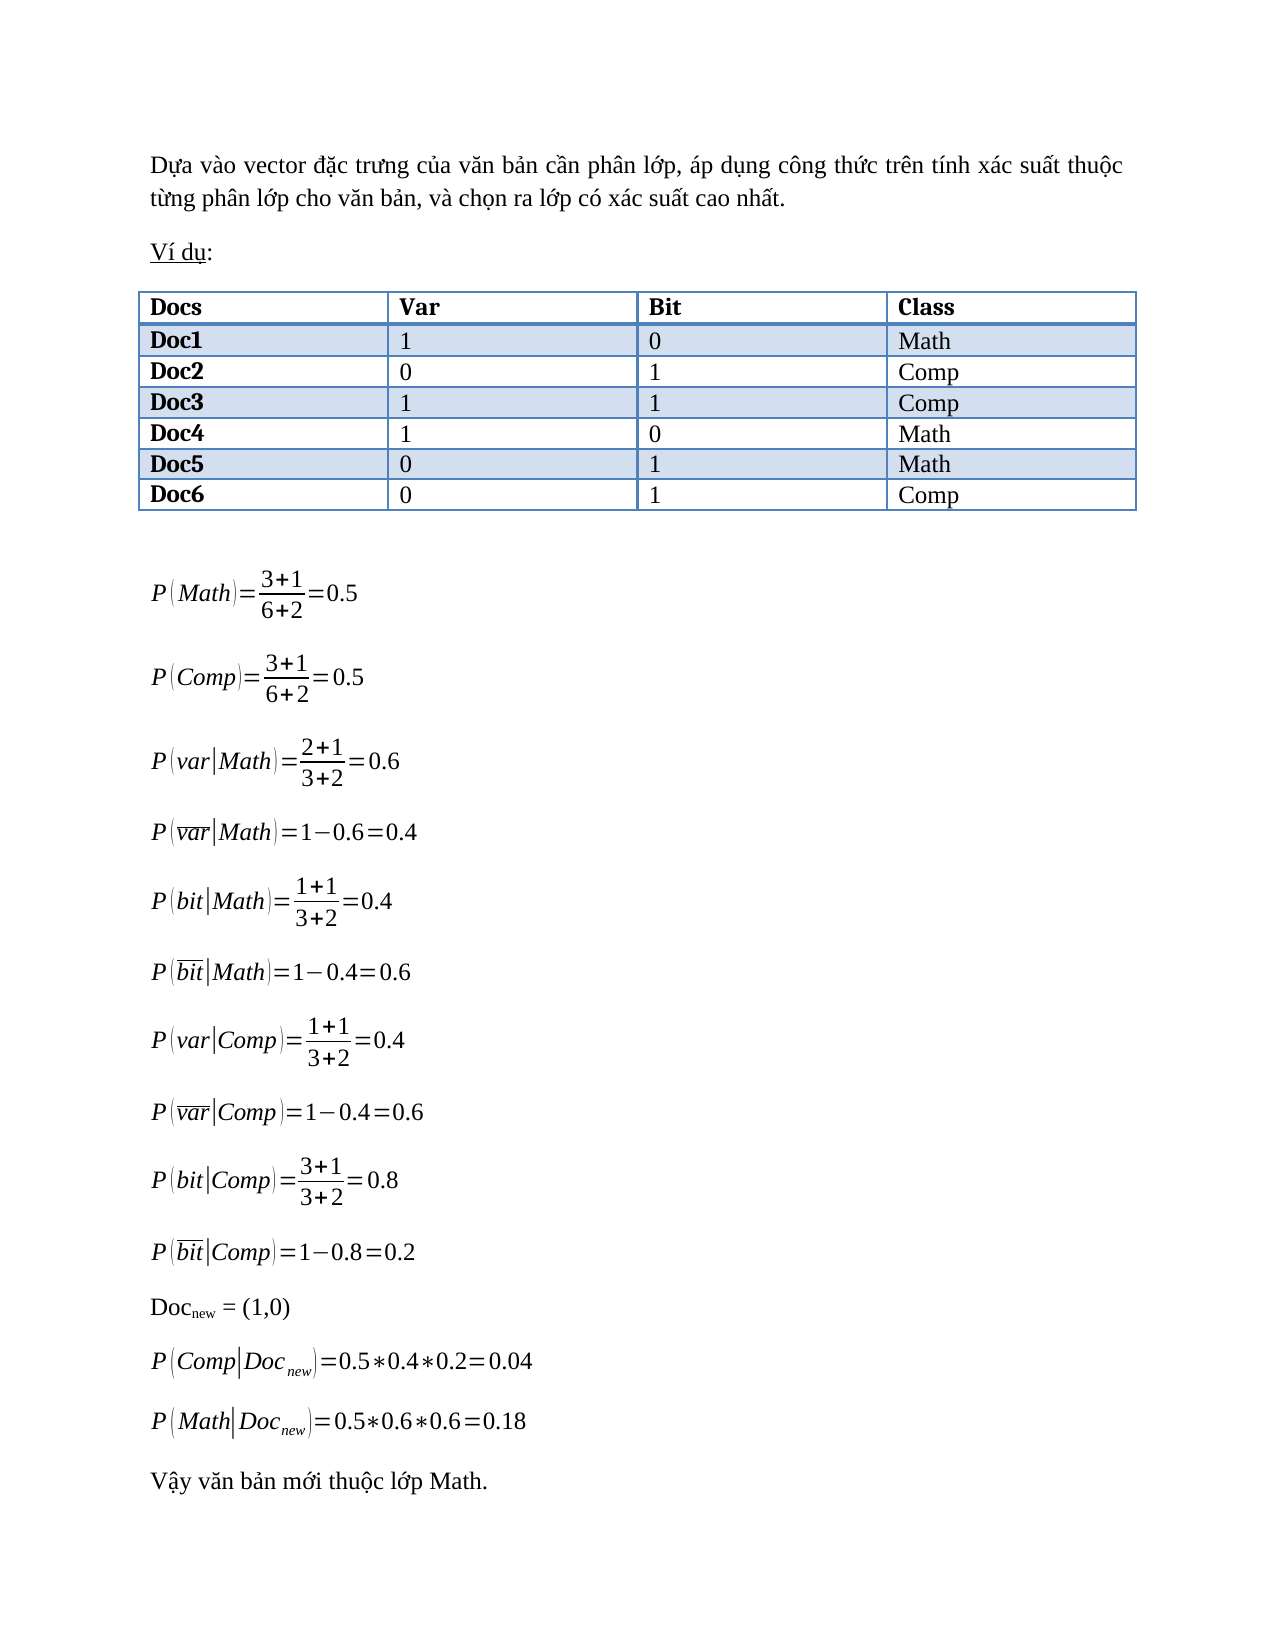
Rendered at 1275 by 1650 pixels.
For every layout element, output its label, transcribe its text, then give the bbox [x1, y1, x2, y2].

table_cell Math [888, 419, 1135, 447]
text Ví dụ: [150, 237, 1125, 266]
table_cell Comp [888, 480, 1135, 509]
table_cell 0 [639, 419, 886, 447]
table_cell 1 [639, 357, 886, 386]
table_cell Doc6 [140, 480, 387, 509]
table_cell 1 [639, 450, 886, 478]
table_cell Comp [888, 357, 1135, 386]
table_cell 1 [389, 419, 636, 447]
table_cell Doc1 [140, 326, 387, 355]
table_cell Doc3 [140, 388, 387, 417]
table_cell Doc4 [140, 419, 387, 447]
table_header Bit [639, 293, 886, 322]
table_cell 1 [389, 388, 636, 417]
table_cell 1 [389, 326, 636, 355]
table_header Docs [140, 293, 387, 322]
text Vậy văn bản mới thuộc lớp Math. [150, 1466, 1125, 1494]
table_cell 0 [389, 357, 636, 386]
table_cell Comp [888, 388, 1135, 417]
text Docnew = (1,0) [150, 1292, 1125, 1321]
table_cell 1 [639, 388, 886, 417]
table_cell Math [888, 326, 1135, 355]
table_cell Doc2 [140, 357, 387, 386]
table_cell Math [888, 450, 1135, 478]
table_header Class [888, 293, 1135, 322]
table_cell Doc5 [140, 450, 387, 478]
table_cell 0 [639, 326, 886, 355]
table_cell 0 [389, 450, 636, 478]
table_cell 0 [389, 480, 636, 509]
text Dựa vào vector đặc trưng của văn bản cần phân lớp, áp dụng công thức trên tính xác suất thuộc từng phân lớp cho văn bản, và chọn ra lớp có xác suất cao nhất. [150, 150, 1125, 212]
table_header Var [389, 293, 636, 322]
table_cell 1 [639, 480, 886, 509]
